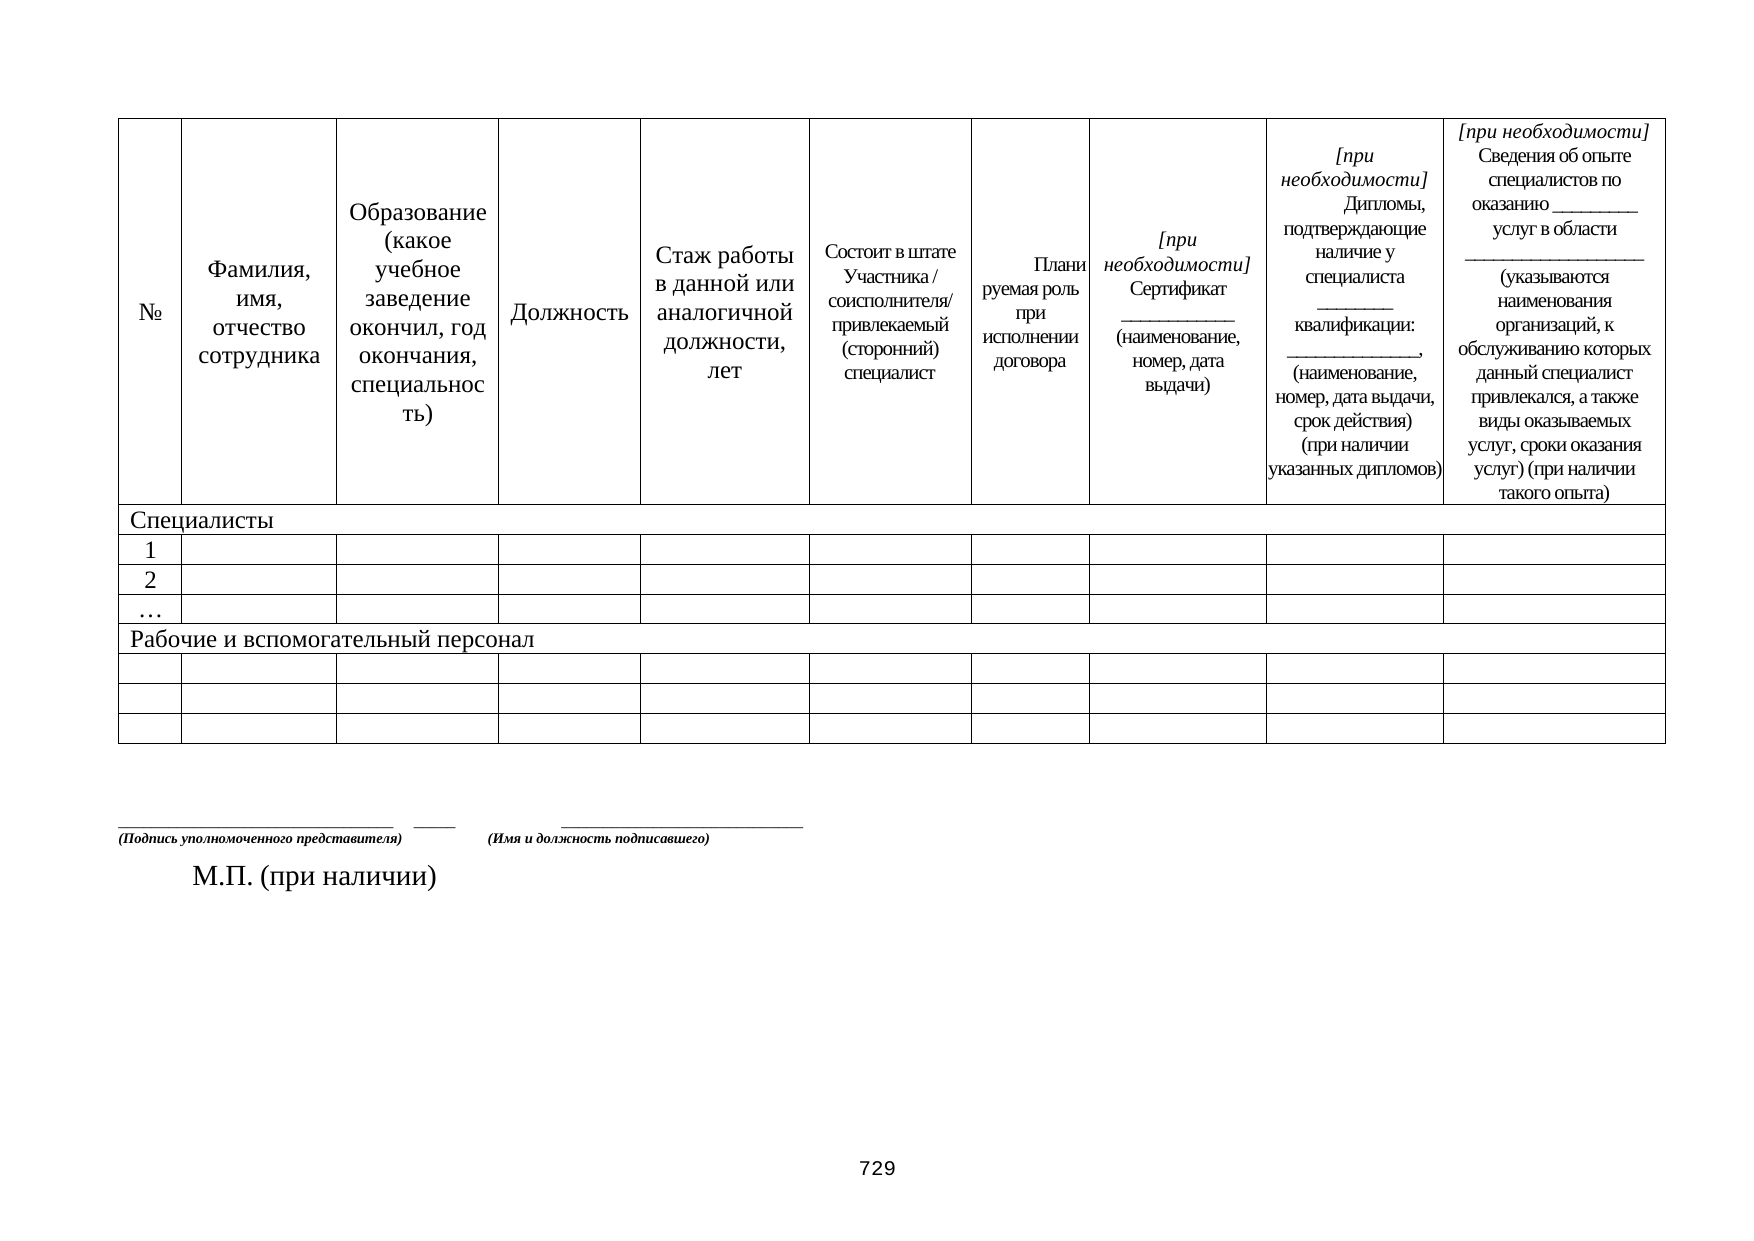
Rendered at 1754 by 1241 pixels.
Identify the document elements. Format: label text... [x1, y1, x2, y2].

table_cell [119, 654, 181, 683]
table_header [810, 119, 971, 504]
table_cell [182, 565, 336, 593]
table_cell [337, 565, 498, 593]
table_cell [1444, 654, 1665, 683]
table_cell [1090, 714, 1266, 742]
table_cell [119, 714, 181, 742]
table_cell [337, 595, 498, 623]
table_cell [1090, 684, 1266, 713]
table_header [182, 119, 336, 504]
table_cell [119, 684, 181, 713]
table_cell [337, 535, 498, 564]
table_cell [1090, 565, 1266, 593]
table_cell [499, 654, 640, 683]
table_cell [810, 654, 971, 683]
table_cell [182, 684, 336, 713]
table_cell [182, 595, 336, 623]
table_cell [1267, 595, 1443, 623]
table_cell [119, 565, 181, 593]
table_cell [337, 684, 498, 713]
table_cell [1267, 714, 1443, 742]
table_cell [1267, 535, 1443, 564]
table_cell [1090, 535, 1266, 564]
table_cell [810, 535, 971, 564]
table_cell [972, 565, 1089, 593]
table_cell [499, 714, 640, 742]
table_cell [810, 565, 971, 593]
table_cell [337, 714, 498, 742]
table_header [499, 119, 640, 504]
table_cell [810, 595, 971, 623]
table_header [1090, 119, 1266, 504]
text (Подпись уполномоченного представителя) (Имя и должность подписавшего) [118, 830, 1636, 858]
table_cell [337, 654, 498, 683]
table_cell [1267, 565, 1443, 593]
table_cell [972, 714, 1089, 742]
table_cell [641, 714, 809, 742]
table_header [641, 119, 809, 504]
text М.П. (при наличии) [118, 858, 1636, 892]
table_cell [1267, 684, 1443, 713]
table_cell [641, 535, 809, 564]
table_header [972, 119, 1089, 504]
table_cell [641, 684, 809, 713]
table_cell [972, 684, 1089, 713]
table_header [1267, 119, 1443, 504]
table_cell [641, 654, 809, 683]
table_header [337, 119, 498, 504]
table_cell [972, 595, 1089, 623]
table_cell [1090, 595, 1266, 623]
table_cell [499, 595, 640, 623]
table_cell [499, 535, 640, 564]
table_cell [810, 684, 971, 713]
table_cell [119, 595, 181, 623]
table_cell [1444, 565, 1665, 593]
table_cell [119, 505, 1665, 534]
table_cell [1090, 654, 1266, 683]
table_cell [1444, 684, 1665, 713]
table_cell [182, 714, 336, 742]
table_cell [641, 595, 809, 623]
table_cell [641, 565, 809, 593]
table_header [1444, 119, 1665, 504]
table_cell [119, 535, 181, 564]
text _________________________________ _____ _____________________________ [118, 811, 1636, 830]
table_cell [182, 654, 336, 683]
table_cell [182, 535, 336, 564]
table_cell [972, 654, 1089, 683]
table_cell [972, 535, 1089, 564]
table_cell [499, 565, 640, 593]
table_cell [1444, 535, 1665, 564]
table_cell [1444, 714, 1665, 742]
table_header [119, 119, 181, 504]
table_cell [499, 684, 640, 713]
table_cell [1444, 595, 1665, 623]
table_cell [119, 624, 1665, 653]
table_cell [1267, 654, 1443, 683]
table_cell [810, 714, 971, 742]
